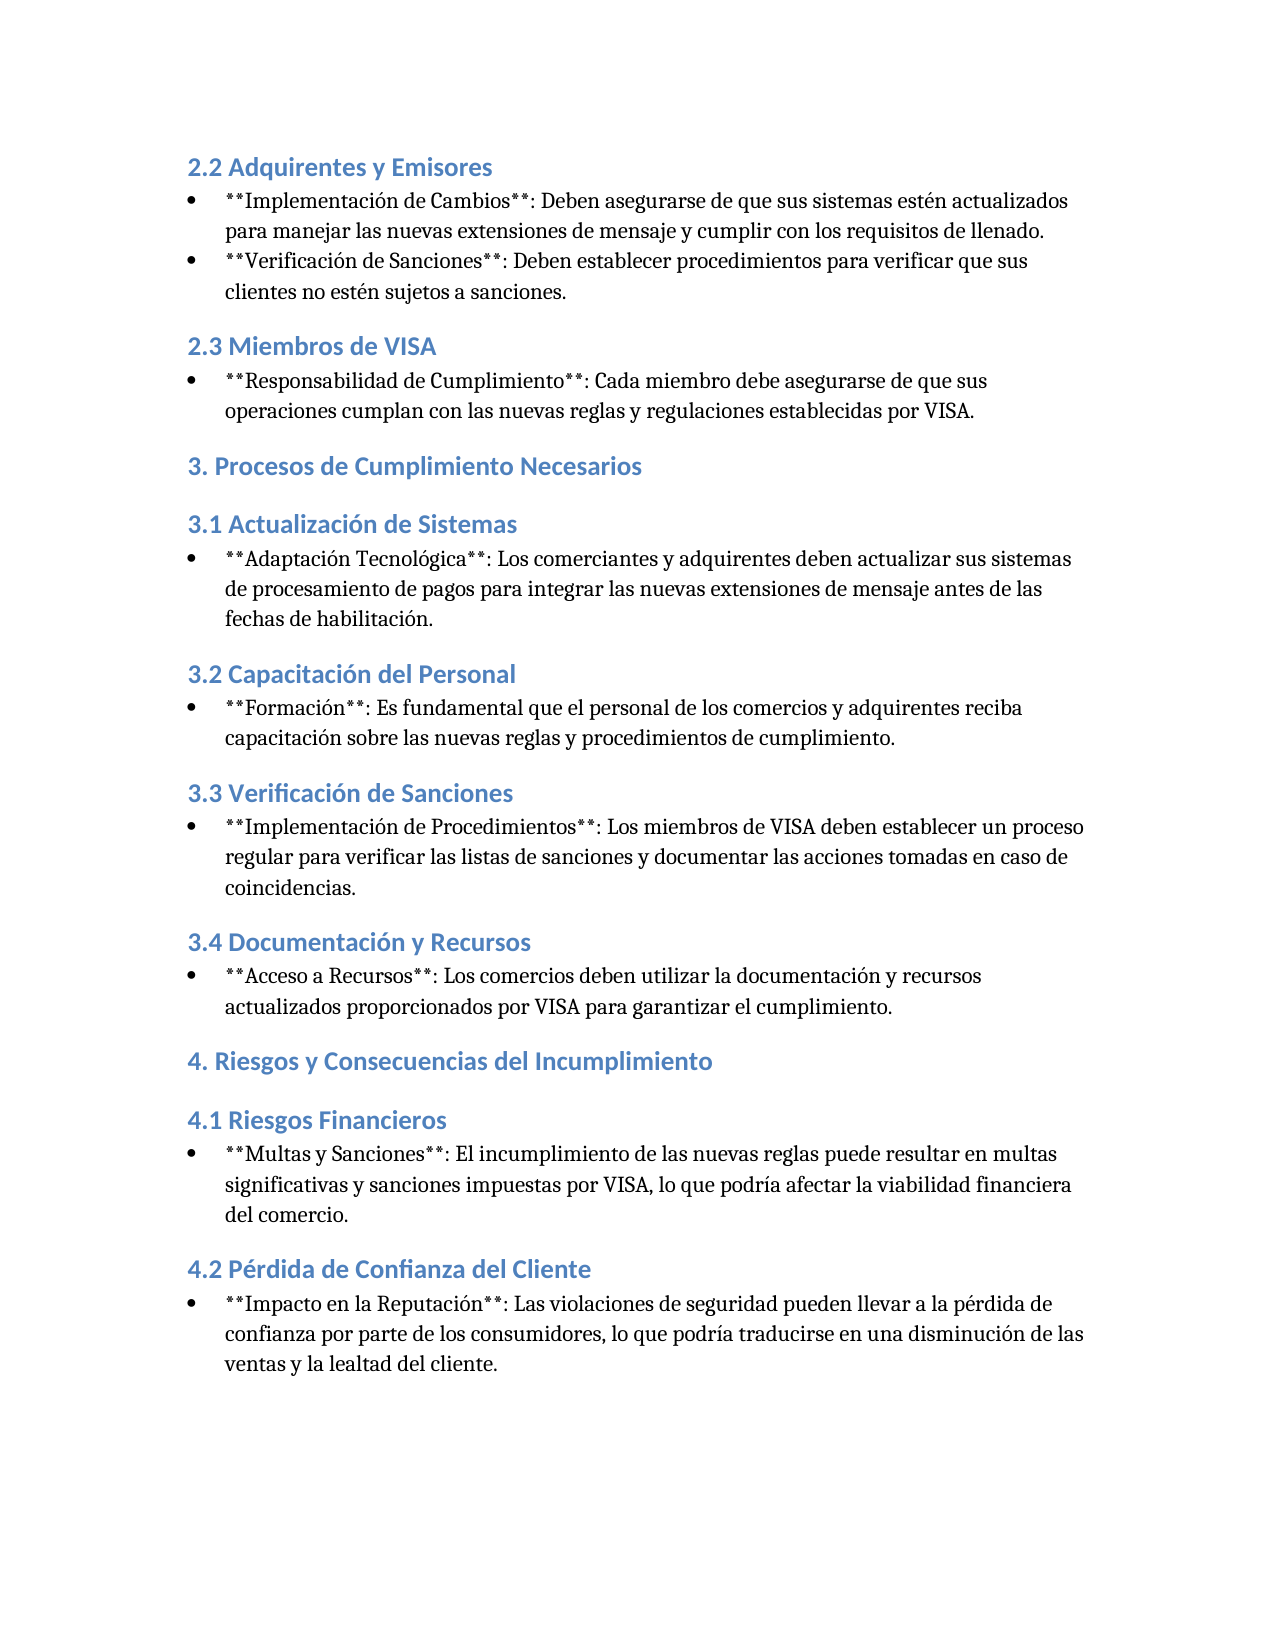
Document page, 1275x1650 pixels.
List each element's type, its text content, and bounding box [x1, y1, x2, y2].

list **Implementación de Cambios**: Deben asegurarse de que sus sistemas estén actualizados para manejar las nuevas extensiones de mensaje y cumplir con los requisitos de llenado. [187, 188, 1087, 244]
subtitle 4.2 Pérdida de Confianza del Cliente [187, 1253, 1087, 1286]
subtitle 3.4 Documentación y Recursos [187, 925, 1087, 958]
list **Implementación de Procedimientos**: Los miembros de VISA deben establecer un proceso regular para verificar las listas de sanciones y documentar las acciones tomadas en caso de coincidencias. [187, 814, 1087, 901]
list **Formación**: Es fundamental que el personal de los comercios y adquirentes reciba capacitación sobre las nuevas reglas y procedimientos de cumplimiento. [187, 695, 1087, 751]
subtitle 2.2 Adquirentes y Emisores [187, 150, 1087, 183]
list **Multas y Sanciones**: El incumplimiento de las nuevas reglas puede resultar en multas significativas y sanciones impuestas por VISA, lo que podría afectar la viabilidad financiera del comercio. [187, 1141, 1087, 1228]
subtitle 4.1 Riesgos Financieros [187, 1103, 1087, 1136]
subtitle 3.1 Actualización de Sistemas [187, 507, 1087, 541]
list **Acceso a Recursos**: Los comercios deben utilizar la documentación y recursos actualizados proporcionados por VISA para garantizar el cumplimiento. [187, 963, 1087, 1020]
list **Verificación de Sanciones**: Deben establecer procedimientos para verificar que sus clientes no estén sujetos a sanciones. [187, 248, 1087, 305]
list **Impacto en la Reputación**: Las violaciones de seguridad pueden llevar a la pérdida de confianza por parte de los consumidores, lo que podría traducirse en una disminución de las ventas y la lealtad del cliente. [187, 1291, 1087, 1377]
list **Adaptación Tecnológica**: Los comerciantes y adquirentes deben actualizar sus sistemas de procesamiento de pagos para integrar las nuevas extensiones de mensaje antes de las fechas de habilitación. [187, 545, 1087, 632]
list **Responsabilidad de Cumplimiento**: Cada miembro debe asegurarse de que sus operaciones cumplan con las nuevas reglas y regulaciones establecidas por VISA. [187, 367, 1087, 424]
subtitle 3.3 Verificación de Sanciones [187, 776, 1087, 809]
subtitle 3. Procesos de Cumplimiento Necesarios [187, 449, 1087, 482]
subtitle 3.2 Capacitación del Personal [187, 657, 1087, 690]
subtitle 4. Riesgos y Consecuencias del Incumplimiento [187, 1044, 1087, 1078]
subtitle 2.3 Miembros de VISA [187, 329, 1087, 363]
